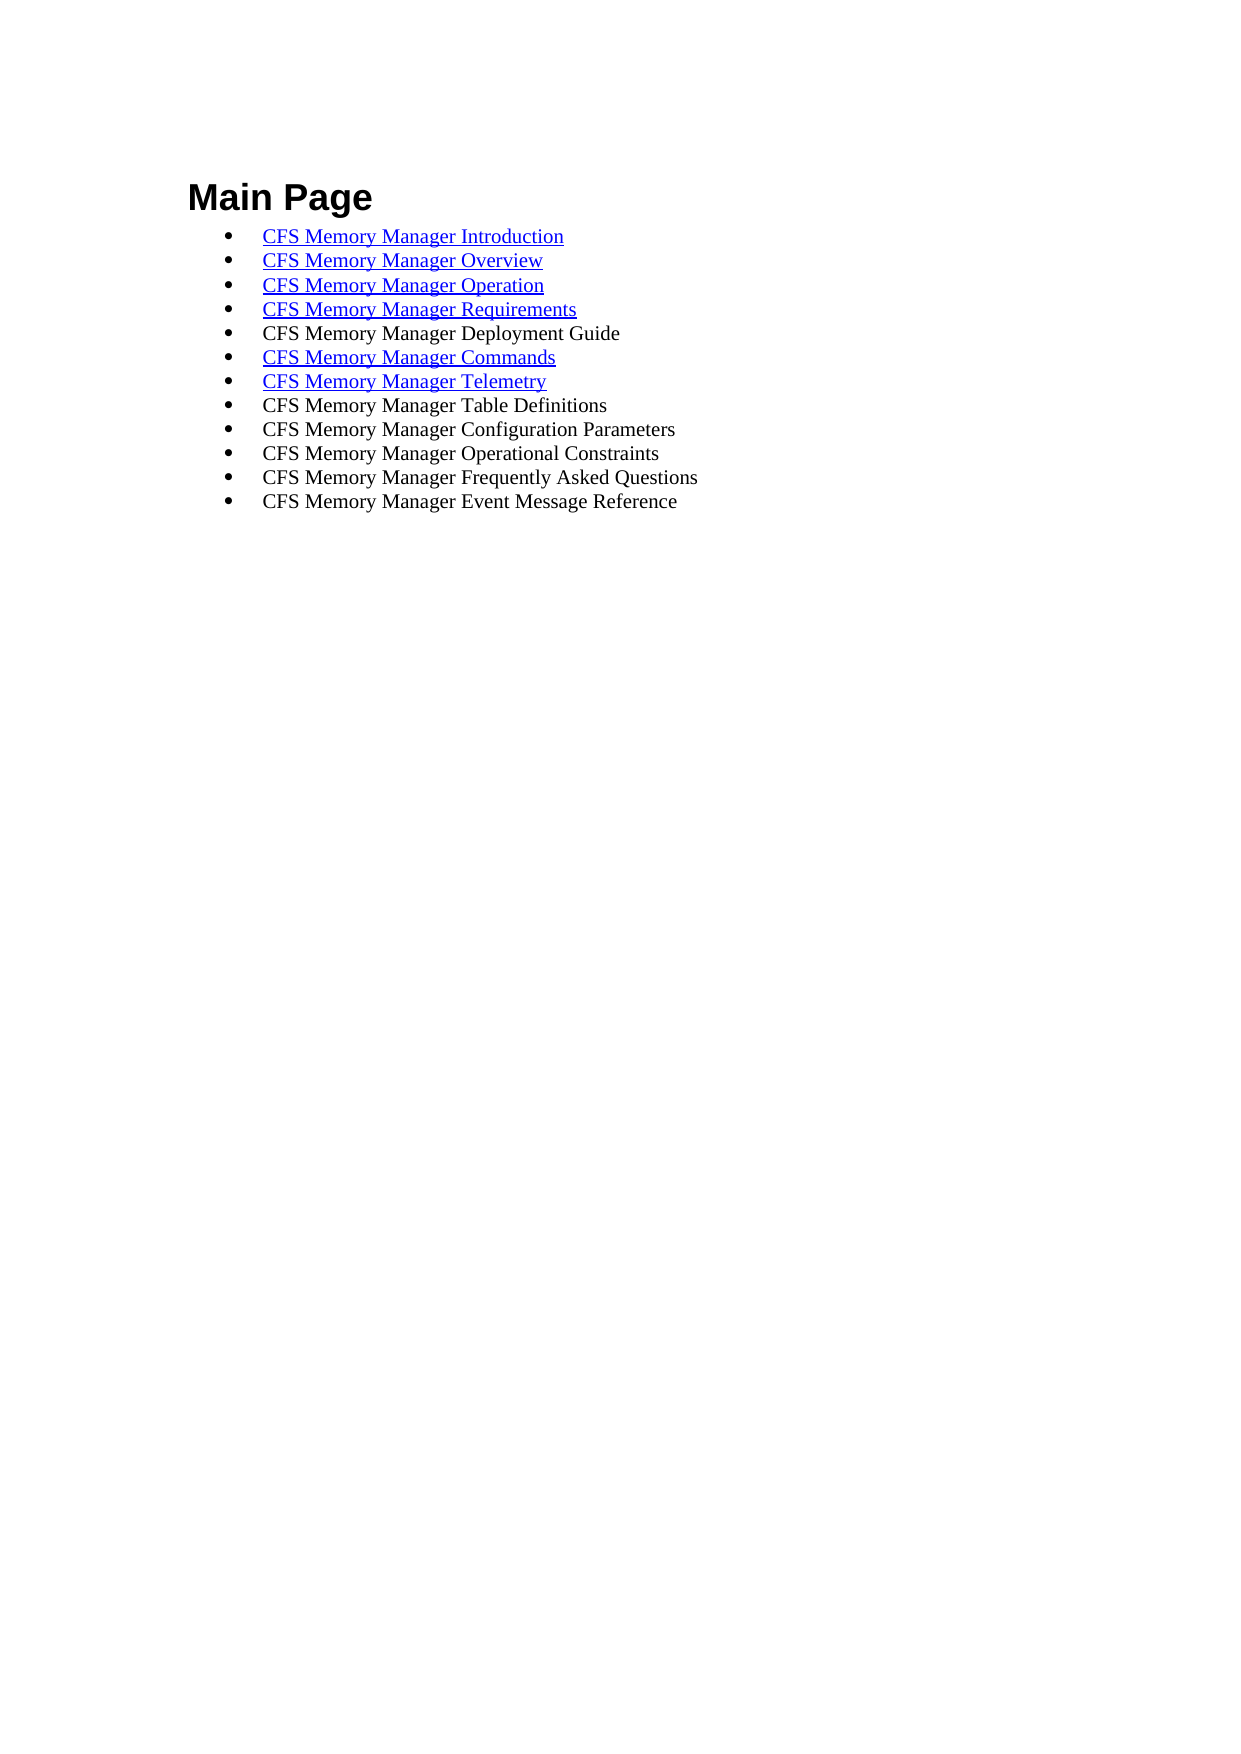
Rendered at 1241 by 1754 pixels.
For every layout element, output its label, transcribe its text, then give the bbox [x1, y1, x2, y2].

list CFS Memory Manager Requirements [225, 297, 1053, 321]
list CFS Memory Manager Deployment Guide [225, 321, 1053, 345]
list CFS Memory Manager Telemetry [225, 369, 1053, 393]
list CFS Memory Manager Frequently Asked Questions [225, 465, 1053, 489]
list CFS Memory Manager Event Message Reference [225, 489, 1053, 513]
list CFS Memory Manager Operation [225, 272, 1053, 297]
list CFS Memory Manager Operational Constraints [225, 441, 1053, 465]
list CFS Memory Manager Commands [225, 345, 1053, 369]
list CFS Memory Manager Introduction [225, 224, 1053, 248]
list CFS Memory Manager Configuration Parameters [225, 417, 1053, 441]
list CFS Memory Manager Table Definitions [225, 393, 1053, 417]
list CFS Memory Manager Overview [225, 248, 1053, 272]
subtitle Main Page [187, 175, 1053, 218]
